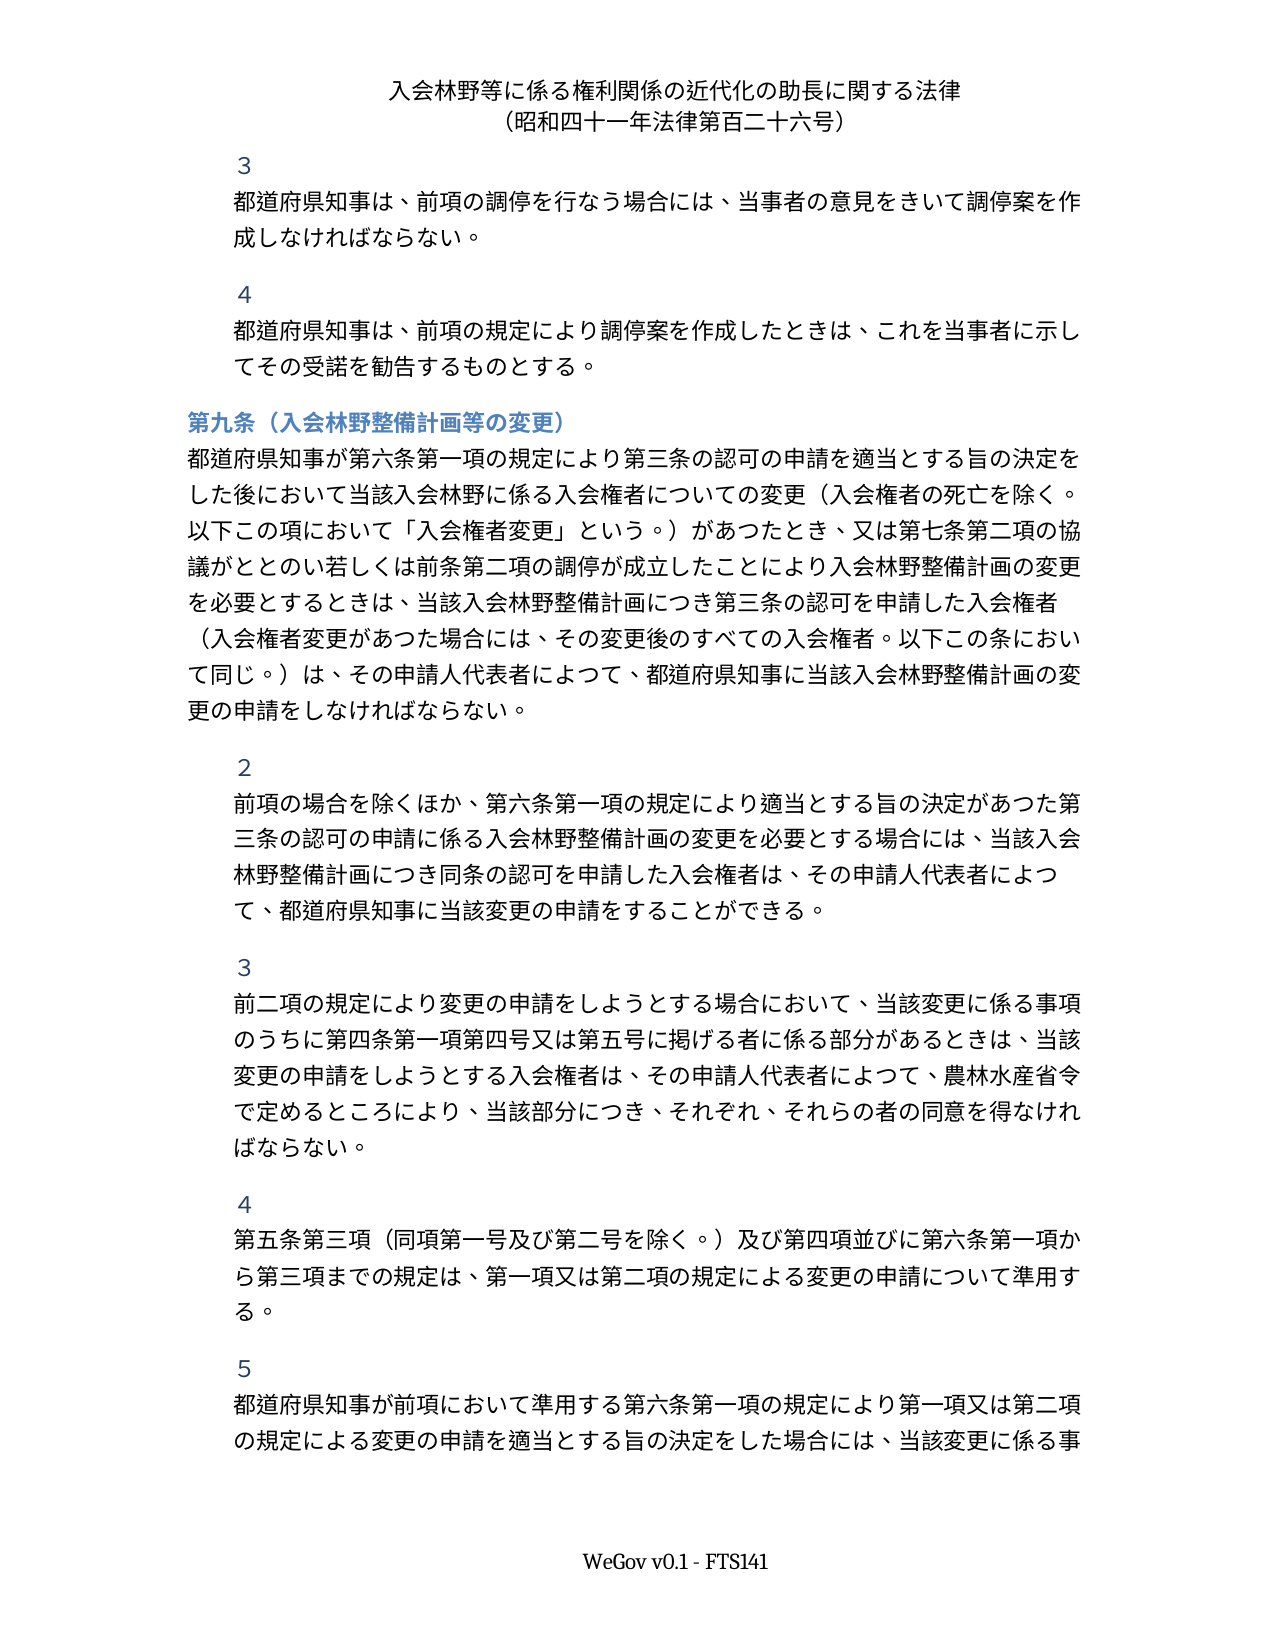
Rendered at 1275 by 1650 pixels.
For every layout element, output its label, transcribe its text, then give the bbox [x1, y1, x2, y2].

text 前二項の規定により変更の申請をしようとする場合において、当該変更に係る事項のうちに第四条第一項第四号又は第五号に掲げる者に係る部分があるときは、当該変更の申請をしようとする入会権者は、その申請人代表者によつて、農林水産省令で定めるところにより、当該部分につき、それぞれ、それらの者の同意を得なければならない。 [233, 988, 1087, 1163]
subtitle ３ [233, 150, 1087, 181]
text 都道府県知事は、前項の規定により調停案を作成したときは、これを当事者に示してその受諾を勧告するものとする。 [233, 314, 1087, 382]
text 都道府県知事は、前項の調停を行なう場合には、当事者の意見をきいて調停案を作成しなければならない。 [233, 186, 1087, 253]
subtitle ５ [233, 1353, 1087, 1384]
subtitle ２ [233, 752, 1087, 783]
text 第五条第三項（同項第一号及び第二号を除く。）及び第四項並びに第六条第一項から第三項までの規定は、第一項又は第二項の規定による変更の申請について準用する。 [233, 1224, 1087, 1328]
text 前項の場合を除くほか、第六条第一項の規定により適当とする旨の決定があつた第三条の認可の申請に係る入会林野整備計画の変更を必要とする場合には、当該入会林野整備計画につき同条の認可を申請した入会権者は、その申請人代表者によつて、都道府県知事に当該変更の申請をすることができる。 [233, 787, 1087, 927]
subtitle 第九条（入会林野整備計画等の変更） [187, 407, 1087, 438]
text 都道府県知事が第六条第一項の規定により第三条の認可の申請を適当とする旨の決定をした後において当該入会林野に係る入会権者についての変更（入会権者の死亡を除く。以下この項において「入会権者変更」という。）があつたとき、又は第七条第二項の協議がととのい若しくは前条第二項の調停が成立したことにより入会林野整備計画の変更を必要とするときは、当該入会林野整備計画につき第三条の認可を申請した入会権者（入会権者変更があつた場合には、その変更後のすべての入会権者。以下この条において同じ。）は、その申請人代表者によつて、都道府県知事に当該入会林野整備計画の変更の申請をしなければならない。 [187, 443, 1087, 726]
subtitle ４ [233, 1188, 1087, 1220]
subtitle ３ [233, 952, 1087, 983]
subtitle ４ [233, 279, 1087, 310]
text 都道府県知事が前項において準用する第六条第一項の規定により第一項又は第二項の規定による変更の申請を適当とする旨の決定をした場合には、当該変更に係る事項についてさらに第六条第四項及び第七条からこの条までに規定する手続を行なうべきものとする。 [233, 1389, 1087, 1456]
